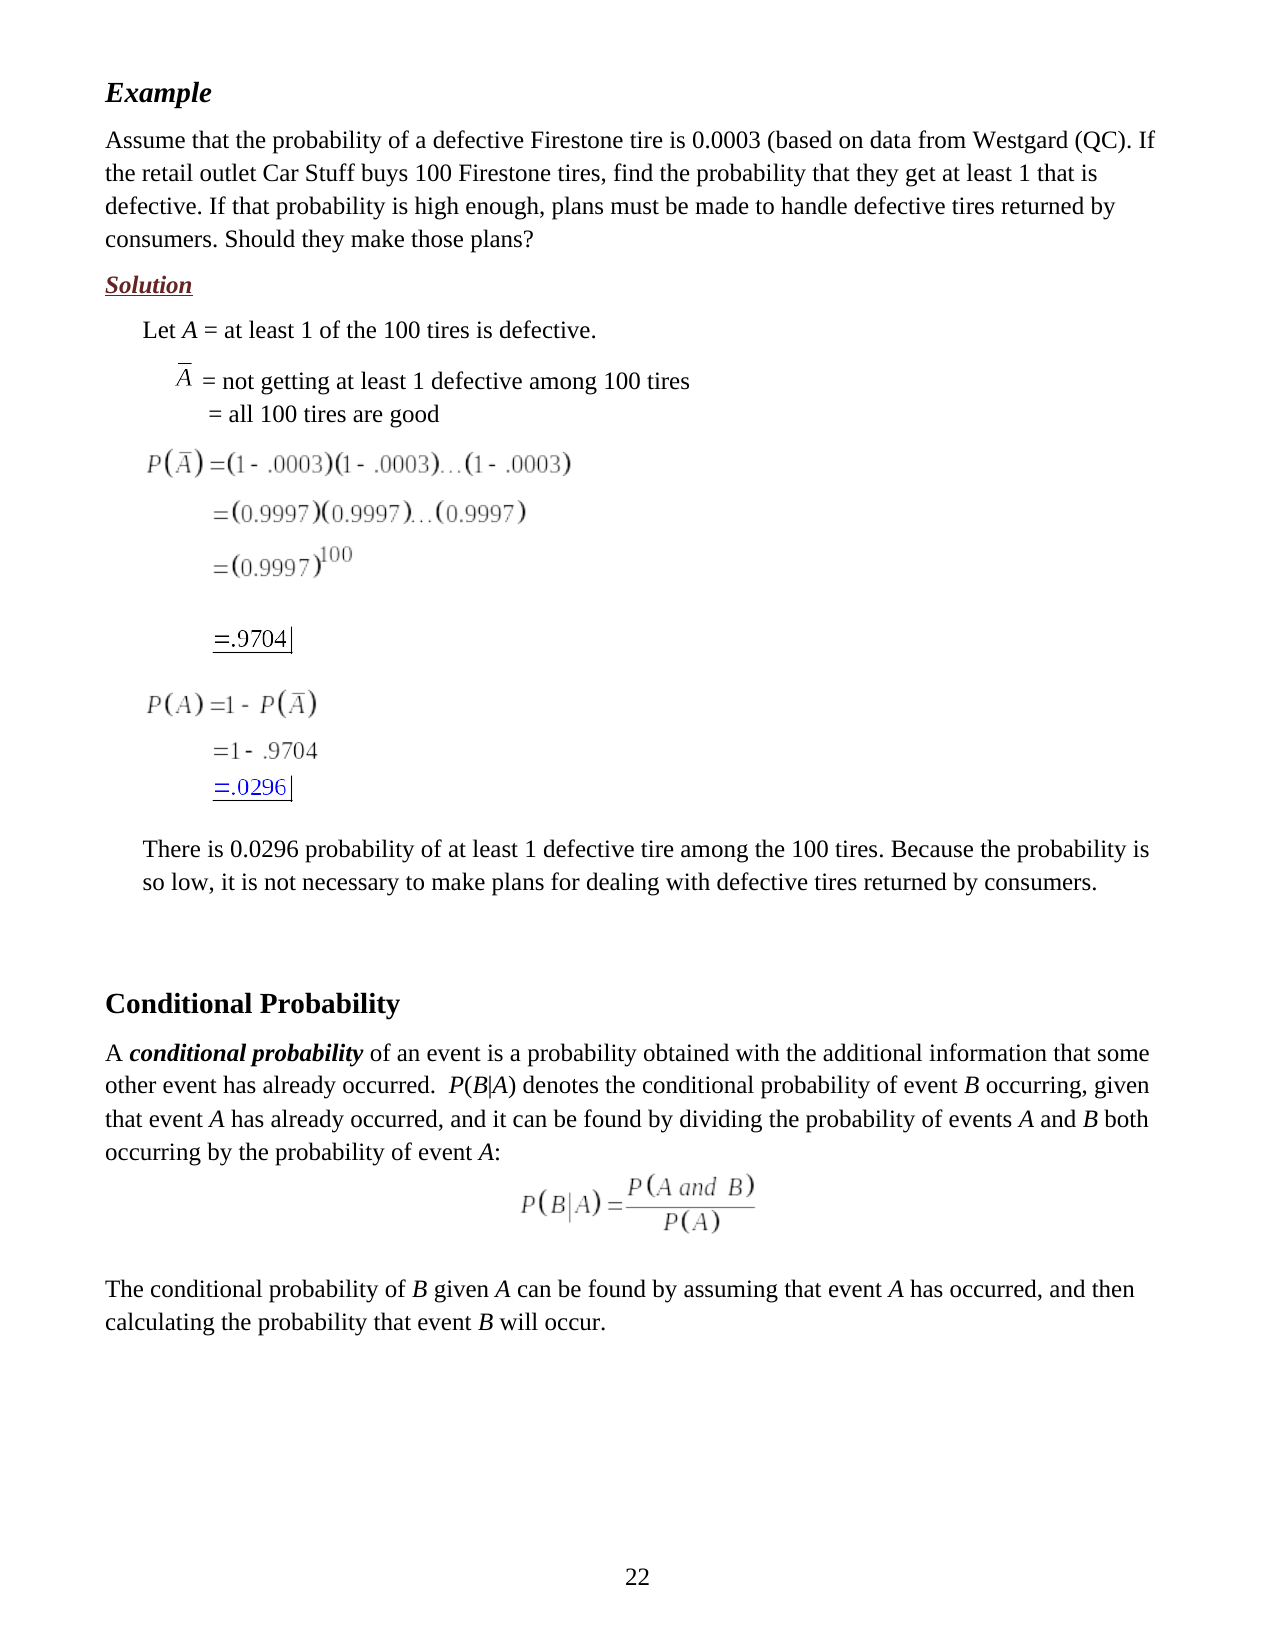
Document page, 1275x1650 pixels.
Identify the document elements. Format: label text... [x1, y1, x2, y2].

text Conditional Probability [105, 987, 1170, 1020]
text There is 0.0296 probability of at least 1 defective tire among the 100 tires. Because the probability is so low, it is not necessary to make plans for dealing with defective tires returned by consumers. [142, 834, 1170, 896]
text The conditional probability of B given A can be found by assuming that event A has occurred, and then calculating the probability that event B will occur. [105, 1274, 1170, 1336]
text Assume that the probability of a defective Firestone tire is 0.0003 (based on data from Westgard (QC). If the retail outlet Car Stuff buys 100 Firestone tires, find the probability that they get at least 1 that is defective. If that probability is high enough, plans must be made to handle defective tires returned by consumers. Should they make those plans? [105, 125, 1170, 253]
text Let A = at least 1 of the 100 tires is defective. [142, 315, 1170, 344]
text = all 100 tires are good [142, 399, 1170, 428]
text A conditional probability of an event is a probability obtained with the additional information that some other event has already occurred. P(B|A) denotes the conditional probability of event B occurring, given that event A has already occurred, and it can be found by dividing the probability of events A and B both occurring by the probability of event A: [105, 1038, 1170, 1165]
text Solution [105, 270, 1170, 299]
text Example [105, 75, 1170, 108]
text = not getting at least 1 defective among 100 tires [142, 358, 1170, 395]
